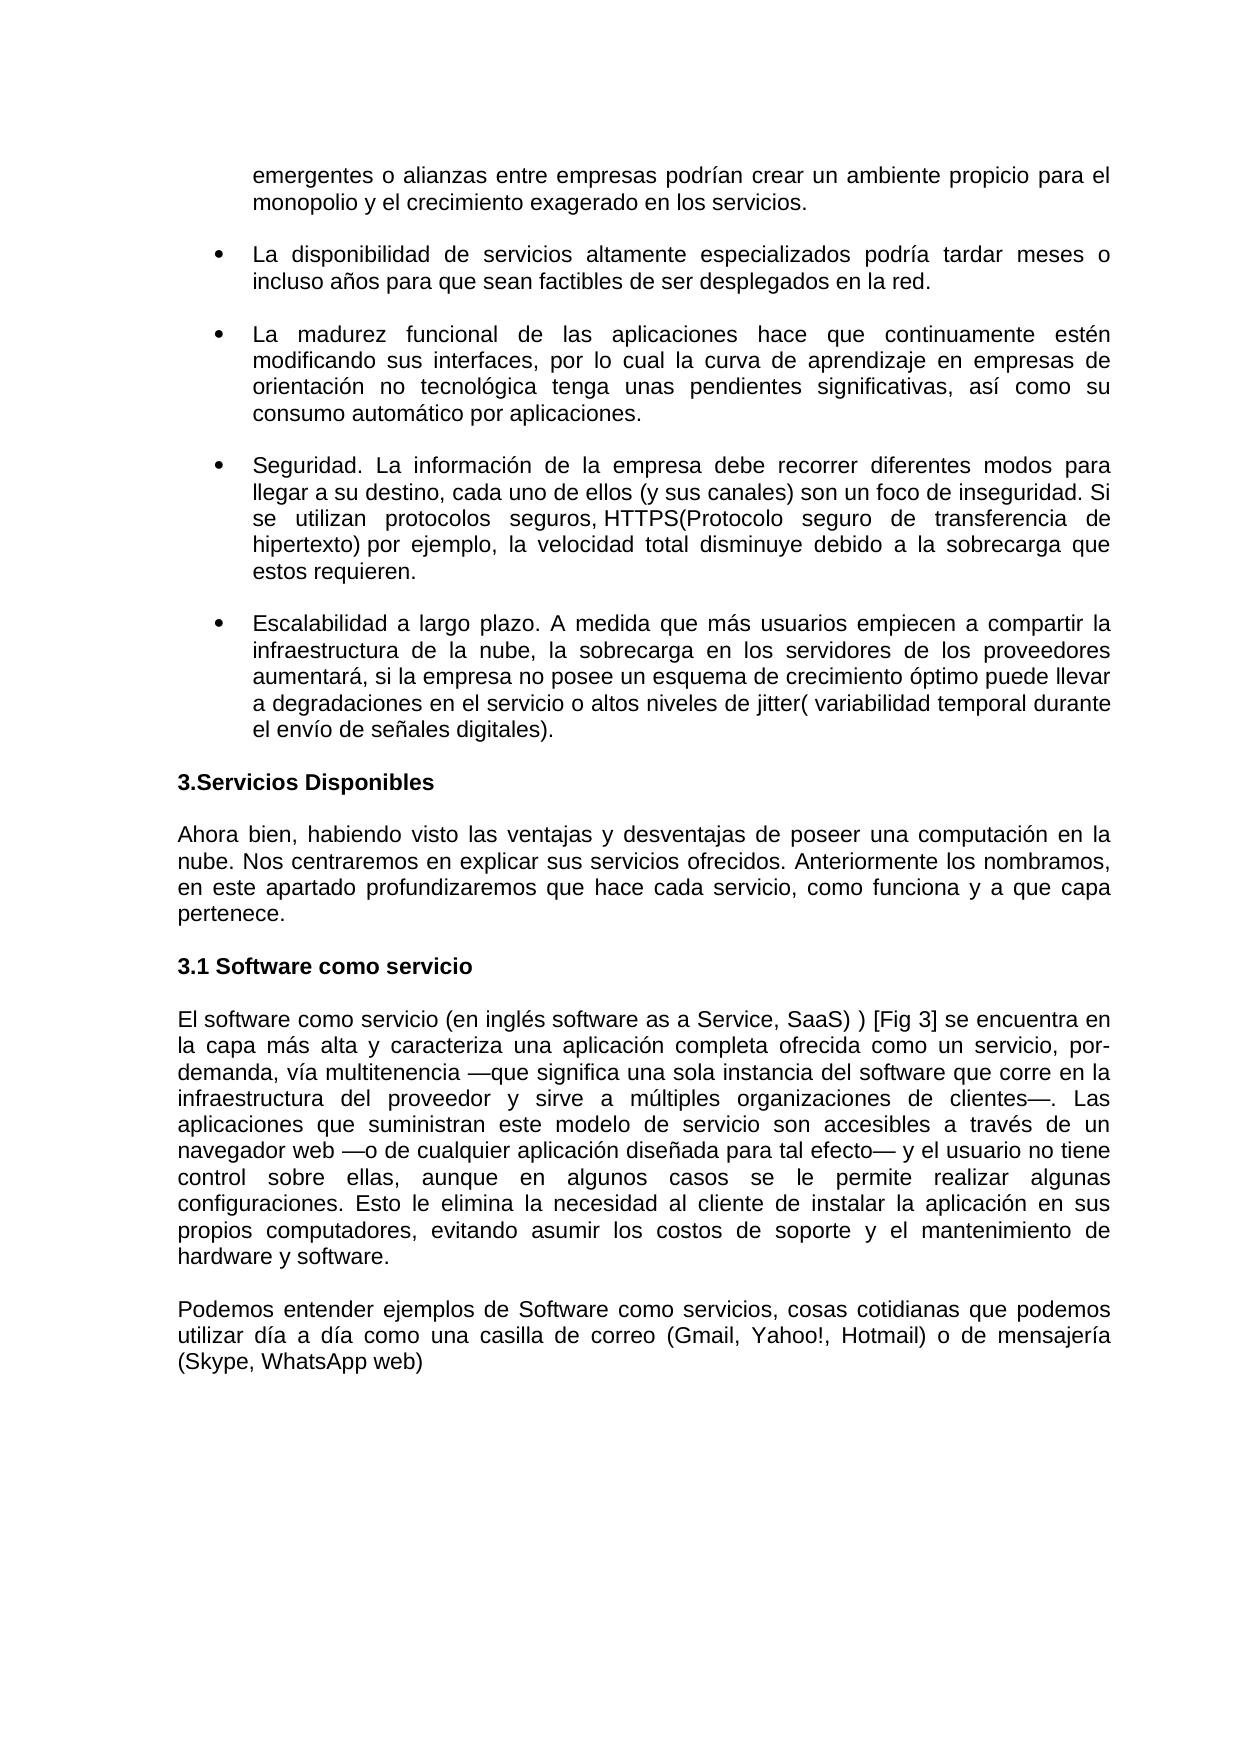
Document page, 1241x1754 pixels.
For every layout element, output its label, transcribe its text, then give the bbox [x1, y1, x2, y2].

list La disponibilidad de servicios altamente especializados podría tardar meses o incluso años para que sean factibles de ser desplegados en la red. [215, 241, 1111, 294]
text 3.1 Software como servicio [177, 953, 1111, 979]
text Podemos entender ejemplos de Software como servicios, cosas cotidianas que podemos utilizar día a día como una casilla de correo (Gmail, Yahoo!, Hotmail) o de mensajería (Skype, WhatsApp web) [177, 1296, 1111, 1375]
list Seguridad. La información de la empresa debe recorrer diferentes modos para llegar a su destino, cada uno de ellos (y sus canales) son un foco de inseguridad. Si se utilizan protocolos seguros, HTTPS(Protocolo seguro de transferencia de hipertexto) por ejemplo, la velocidad total disminuye debido a la sobrecarga que estos requieren. [215, 452, 1111, 584]
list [215, 162, 1111, 215]
text El software como servicio (en inglés software as a Service, SaaS) ) [Fig 3] se encuentra en la capa más alta y caracteriza una aplicación completa ofrecida como un servicio, por-demanda, vía multitenencia —que significa una sola instancia del software que corre en la infraestructura del proveedor y sirve a múltiples organizaciones de clientes—. Las aplicaciones que suministran este modelo de servicio son accesibles a través de un navegador web —o de cualquier aplicación diseñada para tal efecto— y el usuario no tiene control sobre ellas, aunque en algunos casos se le permite realizar algunas configuraciones. Esto le elimina la necesidad al cliente de instalar la aplicación en sus propios computadores, evitando asumir los costos de soporte y el mantenimiento de hardware y software. [177, 1006, 1111, 1269]
list Escalabilidad a largo plazo. A medida que más usuarios empiecen a compartir la infraestructura de la nube, la sobrecarga en los servidores de los proveedores aumentará, si la empresa no posee un esquema de crecimiento óptimo puede llevar a degradaciones en el servicio o altos niveles de jitter( variabilidad temporal durante el envío de señales digitales). [215, 610, 1111, 742]
text 3.Servicios Disponibles [177, 768, 1111, 795]
list La madurez funcional de las aplicaciones hace que continuamente estén modificando sus interfaces, por lo cual la curva de aprendizaje en empresas de orientación no tecnológica tenga unas pendientes significativas, así como su consumo automático por aplicaciones. [215, 321, 1111, 426]
text Ahora bien, habiendo visto las ventajas y desventajas de poseer una computación en la nube. Nos centraremos en explicar sus servicios ofrecidos. Anteriormente los nombramos, en este apartado profundizaremos que hace cada servicio, como funciona y a que capa pertenece. [177, 821, 1111, 927]
